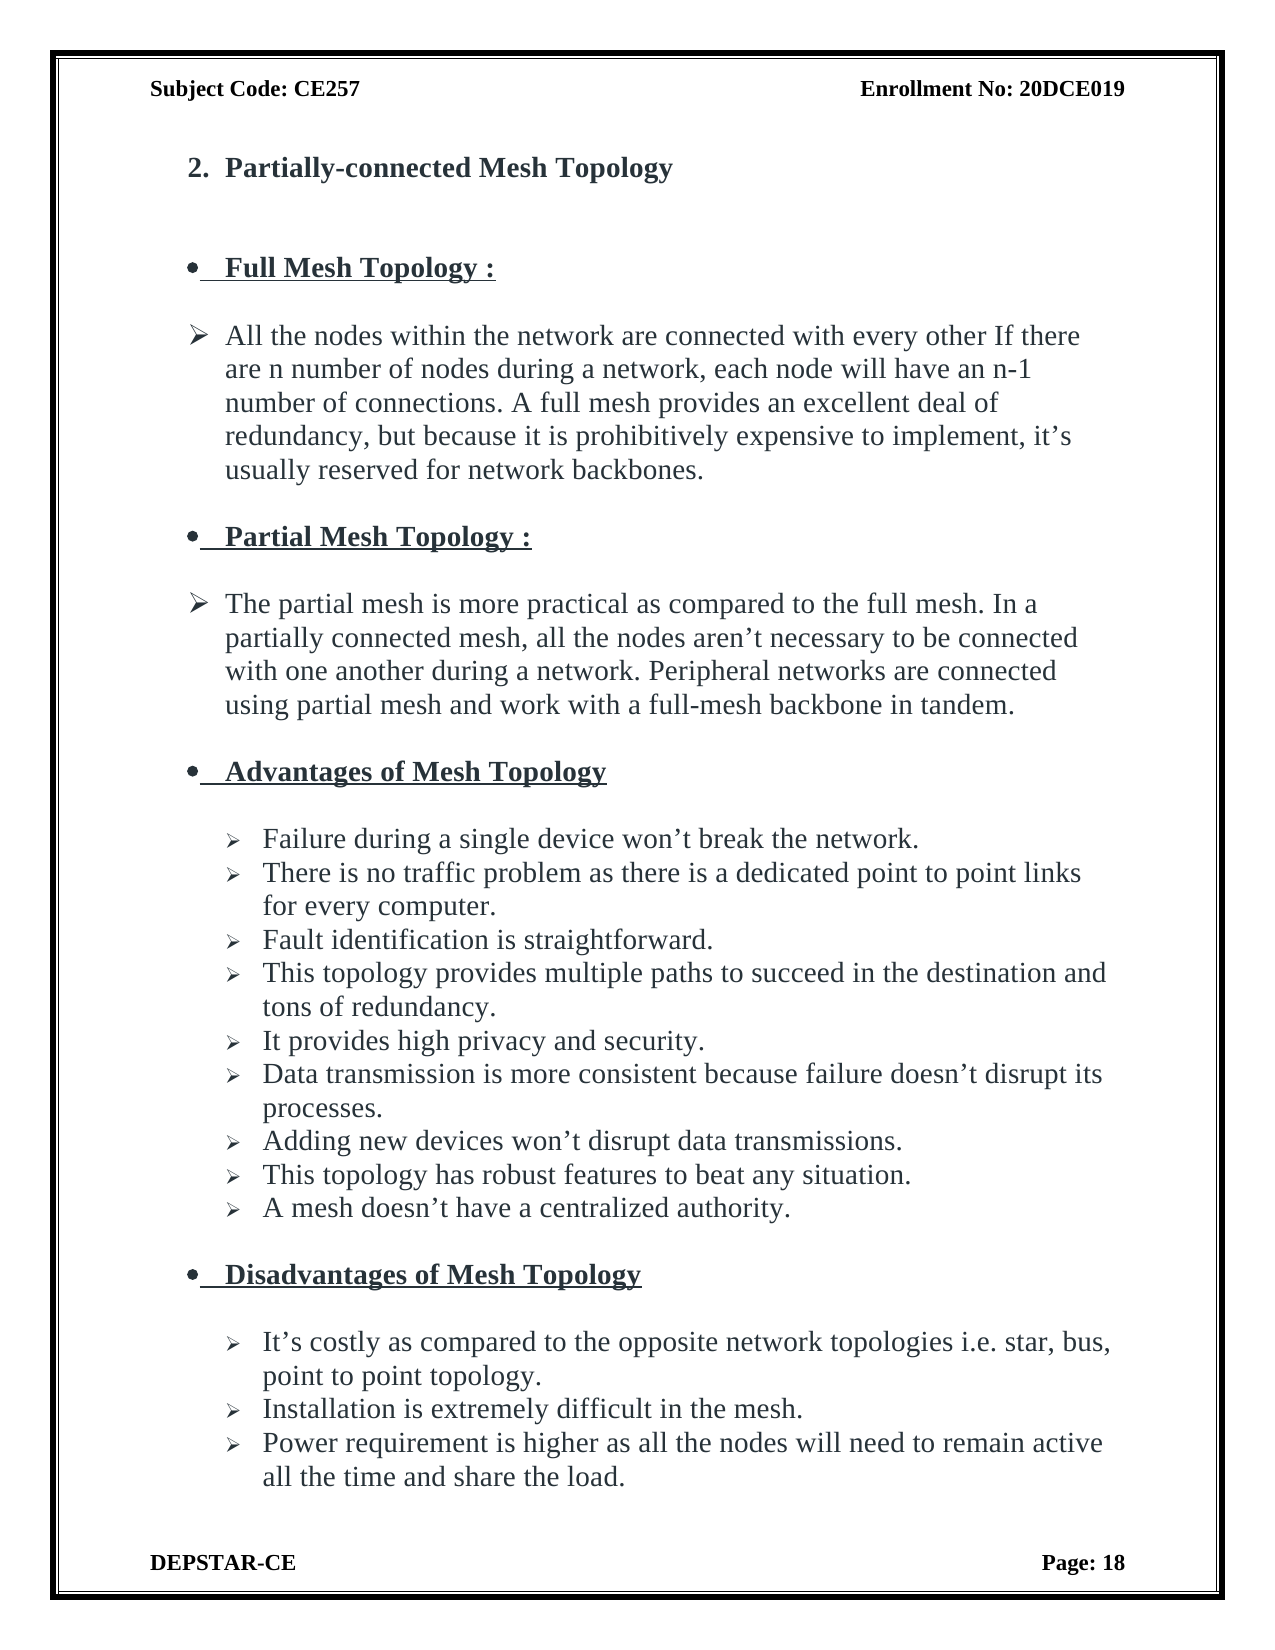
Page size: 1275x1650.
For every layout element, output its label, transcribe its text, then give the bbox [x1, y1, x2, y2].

list Disadvantages of Mesh Topology [187, 1257, 1125, 1291]
list Full Mesh Topology : [187, 251, 1125, 284]
list Partial Mesh Topology : [187, 519, 1125, 553]
list It provides high privacy and security. [225, 1023, 1125, 1056]
list All the nodes within the network are connected with every other If there are n number of nodes during a network, each node will have an n-1 number of connections. A full mesh provides an excellent deal of redundancy, but because it is prohibitively expensive to implement, it’s usually reserved for network backbones. [187, 318, 1125, 486]
list Installation is extremely difficult in the mesh. [225, 1392, 1125, 1425]
list Power requirement is higher as all the nodes will need to remain active all the time and share the load. [225, 1425, 1125, 1492]
list Fault identification is straightforward. [225, 922, 1125, 956]
list Adding new devices won’t disrupt data transmissions. [225, 1123, 1125, 1157]
list It’s costly as compared to the opposite network topologies i.e. star, bus, point to point topology. [225, 1324, 1125, 1392]
list A mesh doesn’t have a centralized authority. [225, 1190, 1125, 1224]
list This topology provides multiple paths to succeed in the destination and tons of redundancy. [225, 956, 1125, 1023]
list There is no traffic problem as there is a dedicated point to point links for every computer. [225, 855, 1125, 922]
list Advantages of Mesh Topology [187, 754, 1125, 788]
list Failure during a single device won’t break the network. [225, 821, 1125, 855]
list This topology has robust features to beat any situation. [225, 1157, 1125, 1190]
list The partial mesh is more practical as compared to the full mesh. In a partially connected mesh, all the nodes aren’t necessary to be connected with one another during a network. Peripheral networks are connected using partial mesh and work with a full-mesh backbone in tandem. [187, 586, 1125, 721]
list Partially-connected Mesh Topology [187, 150, 1125, 183]
list Data transmission is more consistent because failure doesn’t disrupt its processes. [225, 1056, 1125, 1123]
